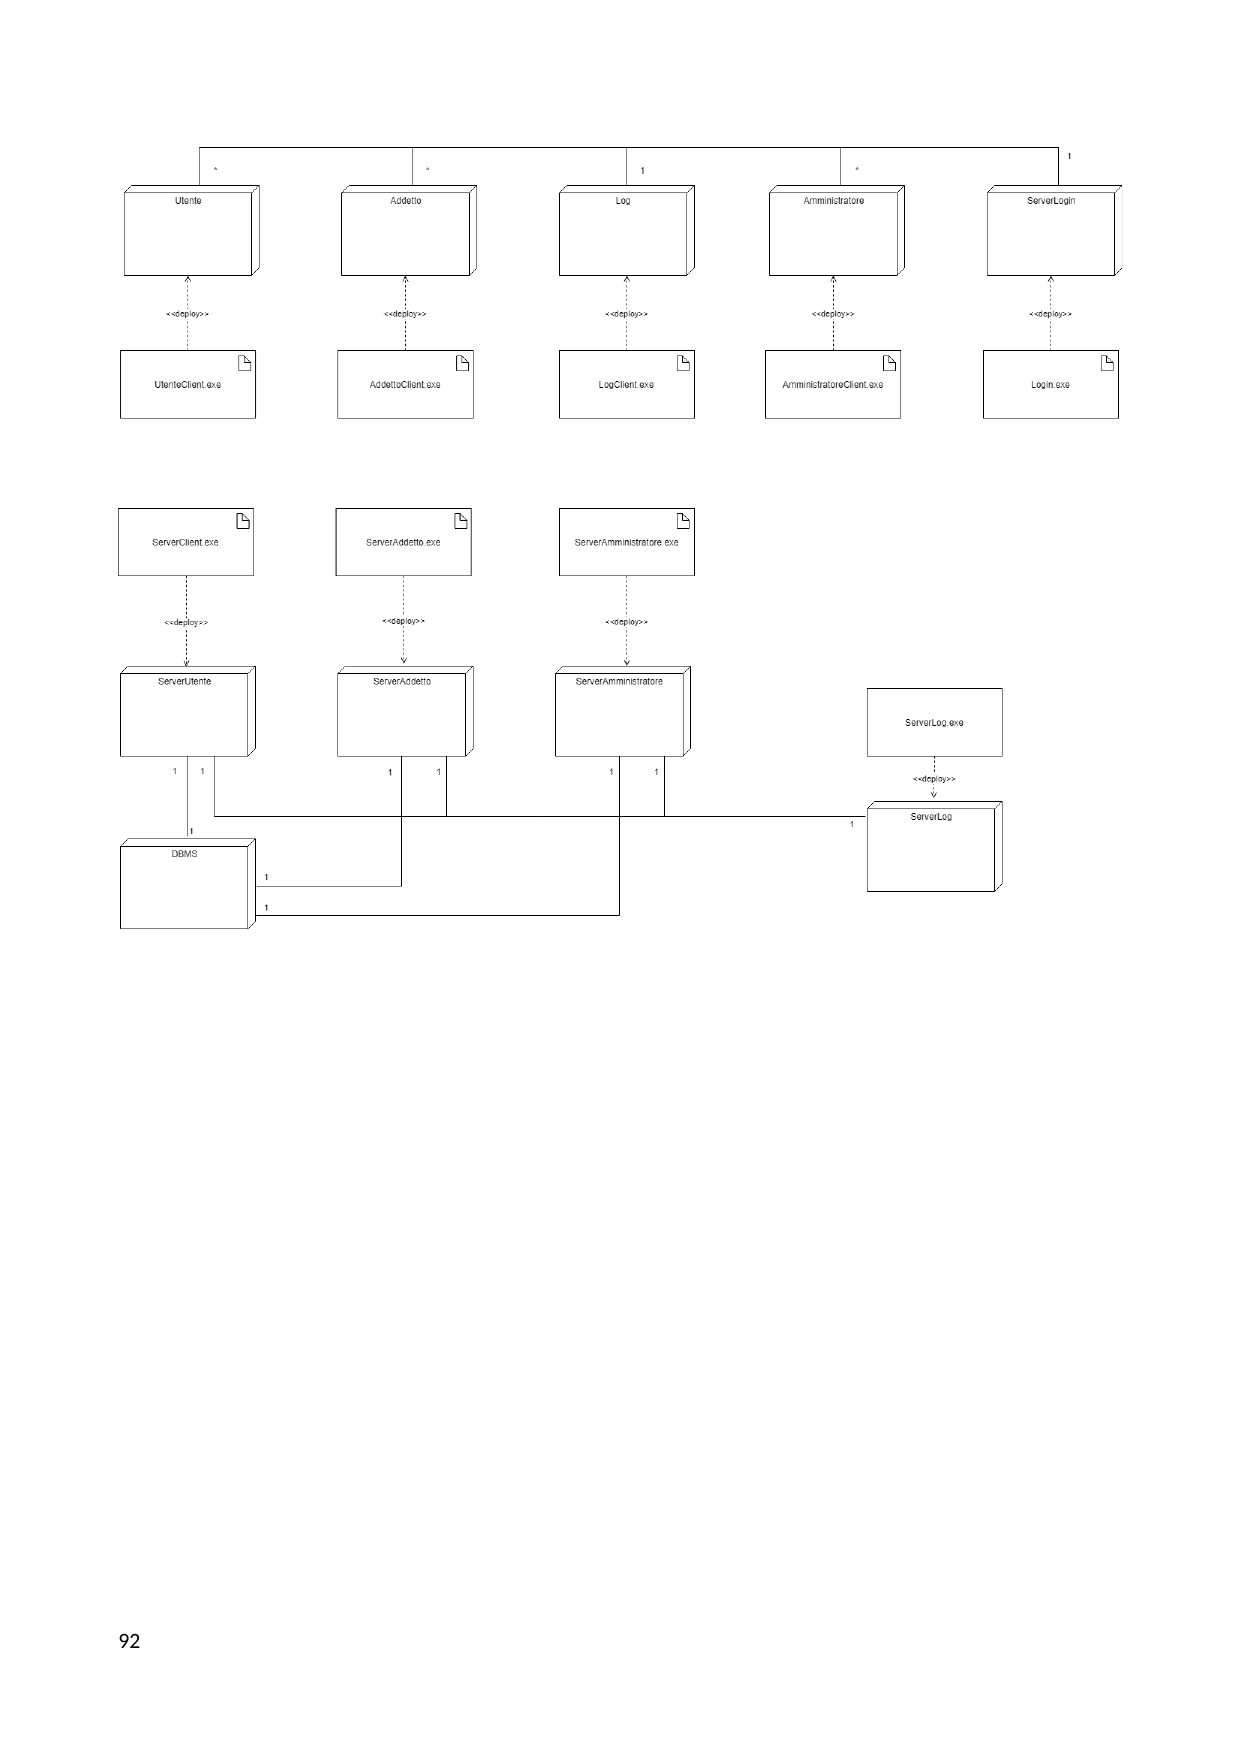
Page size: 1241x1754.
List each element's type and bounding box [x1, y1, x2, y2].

picture [118, 147, 1123, 929]
